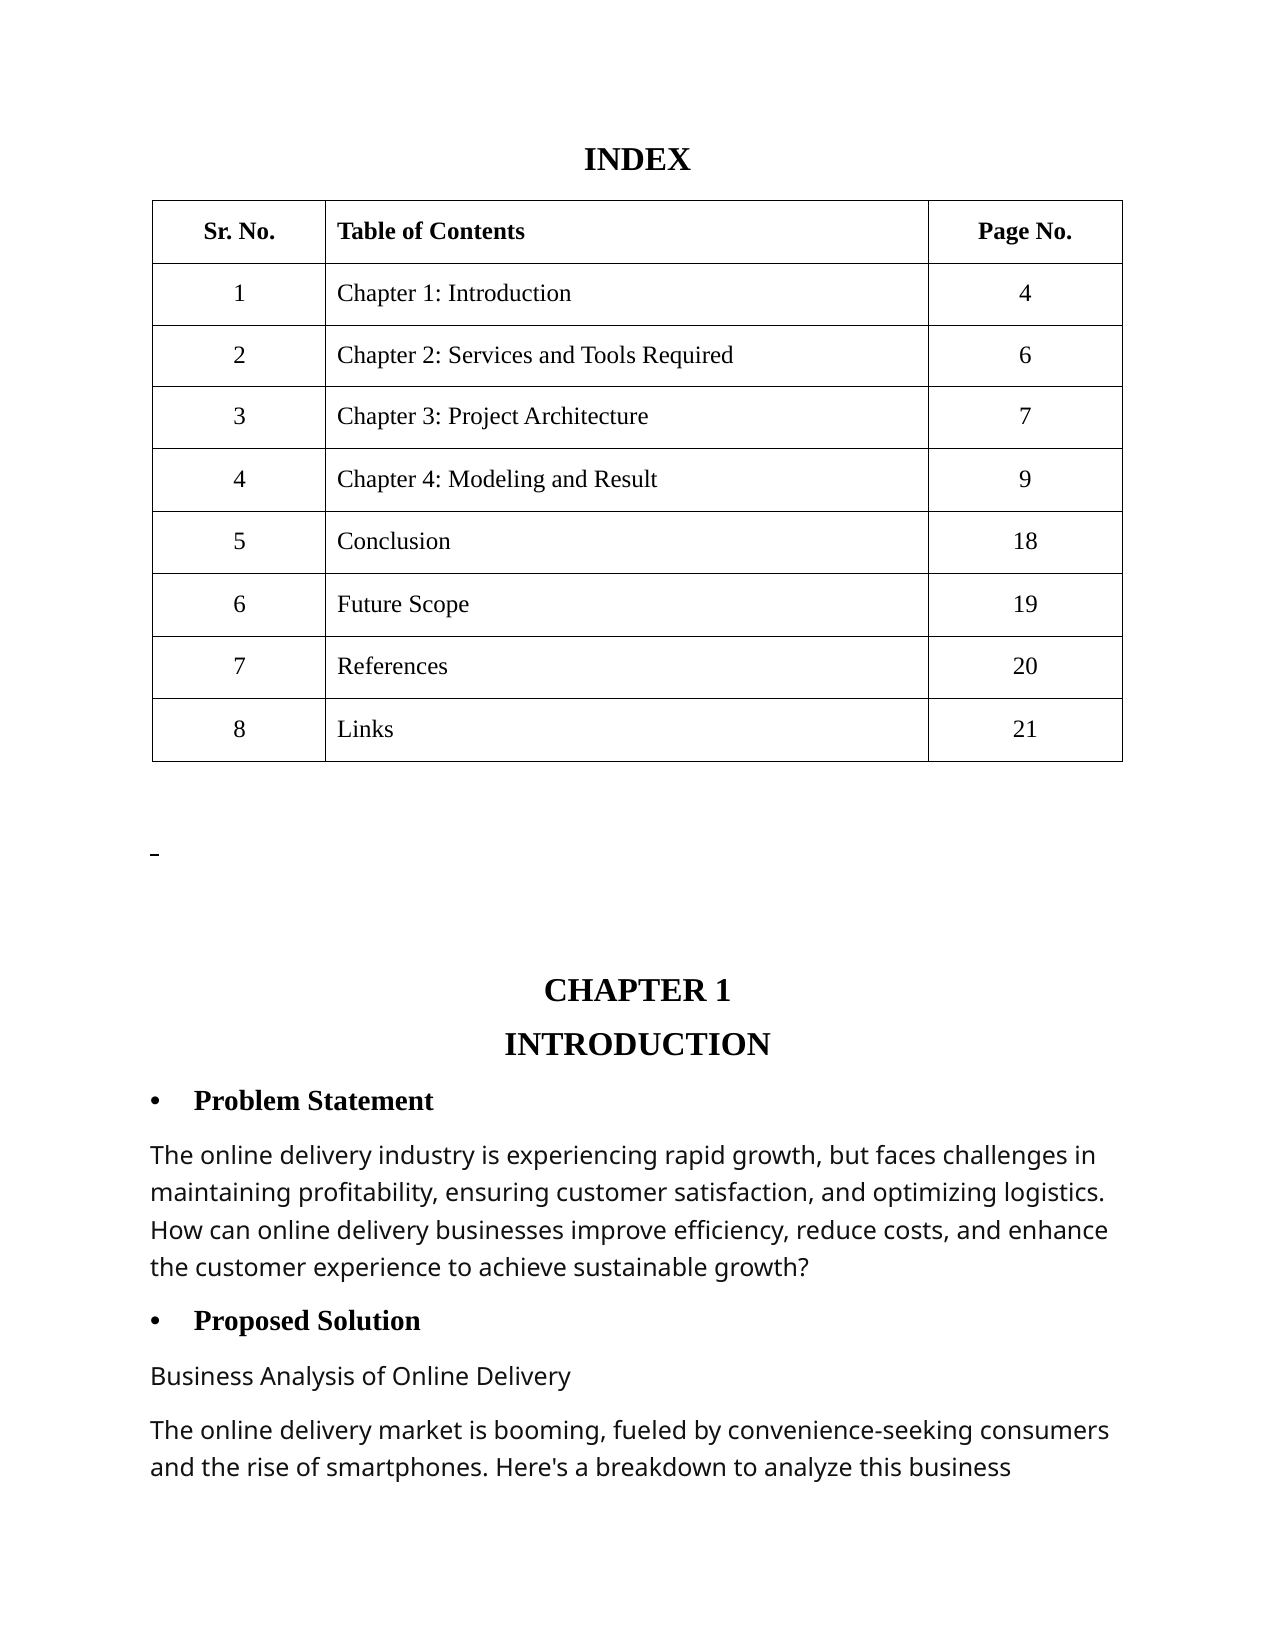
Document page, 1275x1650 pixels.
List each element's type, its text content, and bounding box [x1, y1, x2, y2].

table_cell 3 [153, 387, 325, 448]
table_cell 2 [153, 326, 325, 386]
table_cell Conclusion [326, 512, 928, 573]
table_cell References [326, 637, 928, 698]
text INTRODUCTION [150, 1026, 1125, 1063]
table_cell 21 [929, 699, 1122, 761]
table_header Sr. No. [153, 201, 325, 262]
table_header Table of Contents [326, 201, 928, 262]
table_cell Chapter 1: Introduction [326, 264, 928, 325]
text The online delivery industry is experiencing rapid growth, but faces challenges in maintaining profitability, ensuring customer satisfaction, and optimizing logistics. How can online delivery businesses improve efficiency, reduce costs, and enhance the customer experience to achieve sustainable growth? [150, 1134, 1125, 1284]
table_cell 7 [153, 637, 325, 698]
table_cell 8 [153, 699, 325, 761]
table_cell 18 [929, 512, 1122, 573]
table_cell 7 [929, 387, 1122, 448]
table_cell Chapter 4: Modeling and Result [326, 449, 928, 511]
table_cell 4 [153, 449, 325, 511]
table_cell 19 [929, 574, 1122, 636]
list Problem Statement [150, 1080, 1125, 1117]
table_header Page No. [929, 201, 1122, 262]
table_cell 1 [153, 264, 325, 325]
text INDEX [150, 150, 1125, 175]
text Business Analysis of Online Delivery [150, 1355, 1125, 1392]
table_cell 6 [153, 574, 325, 636]
table_cell Chapter 3: Project Architecture [326, 387, 928, 448]
text CHAPTER 1 [150, 972, 1125, 1009]
table_cell Links [326, 699, 928, 761]
list Proposed Solution [150, 1301, 1125, 1338]
table_cell 4 [929, 264, 1122, 325]
table_cell Future Scope [326, 574, 928, 636]
table_cell 20 [929, 637, 1122, 698]
table_cell Chapter 2: Services and Tools Required [326, 326, 928, 386]
table_cell 5 [153, 512, 325, 573]
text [150, 1409, 1125, 1484]
table_cell 9 [929, 449, 1122, 511]
table_cell 6 [929, 326, 1122, 386]
